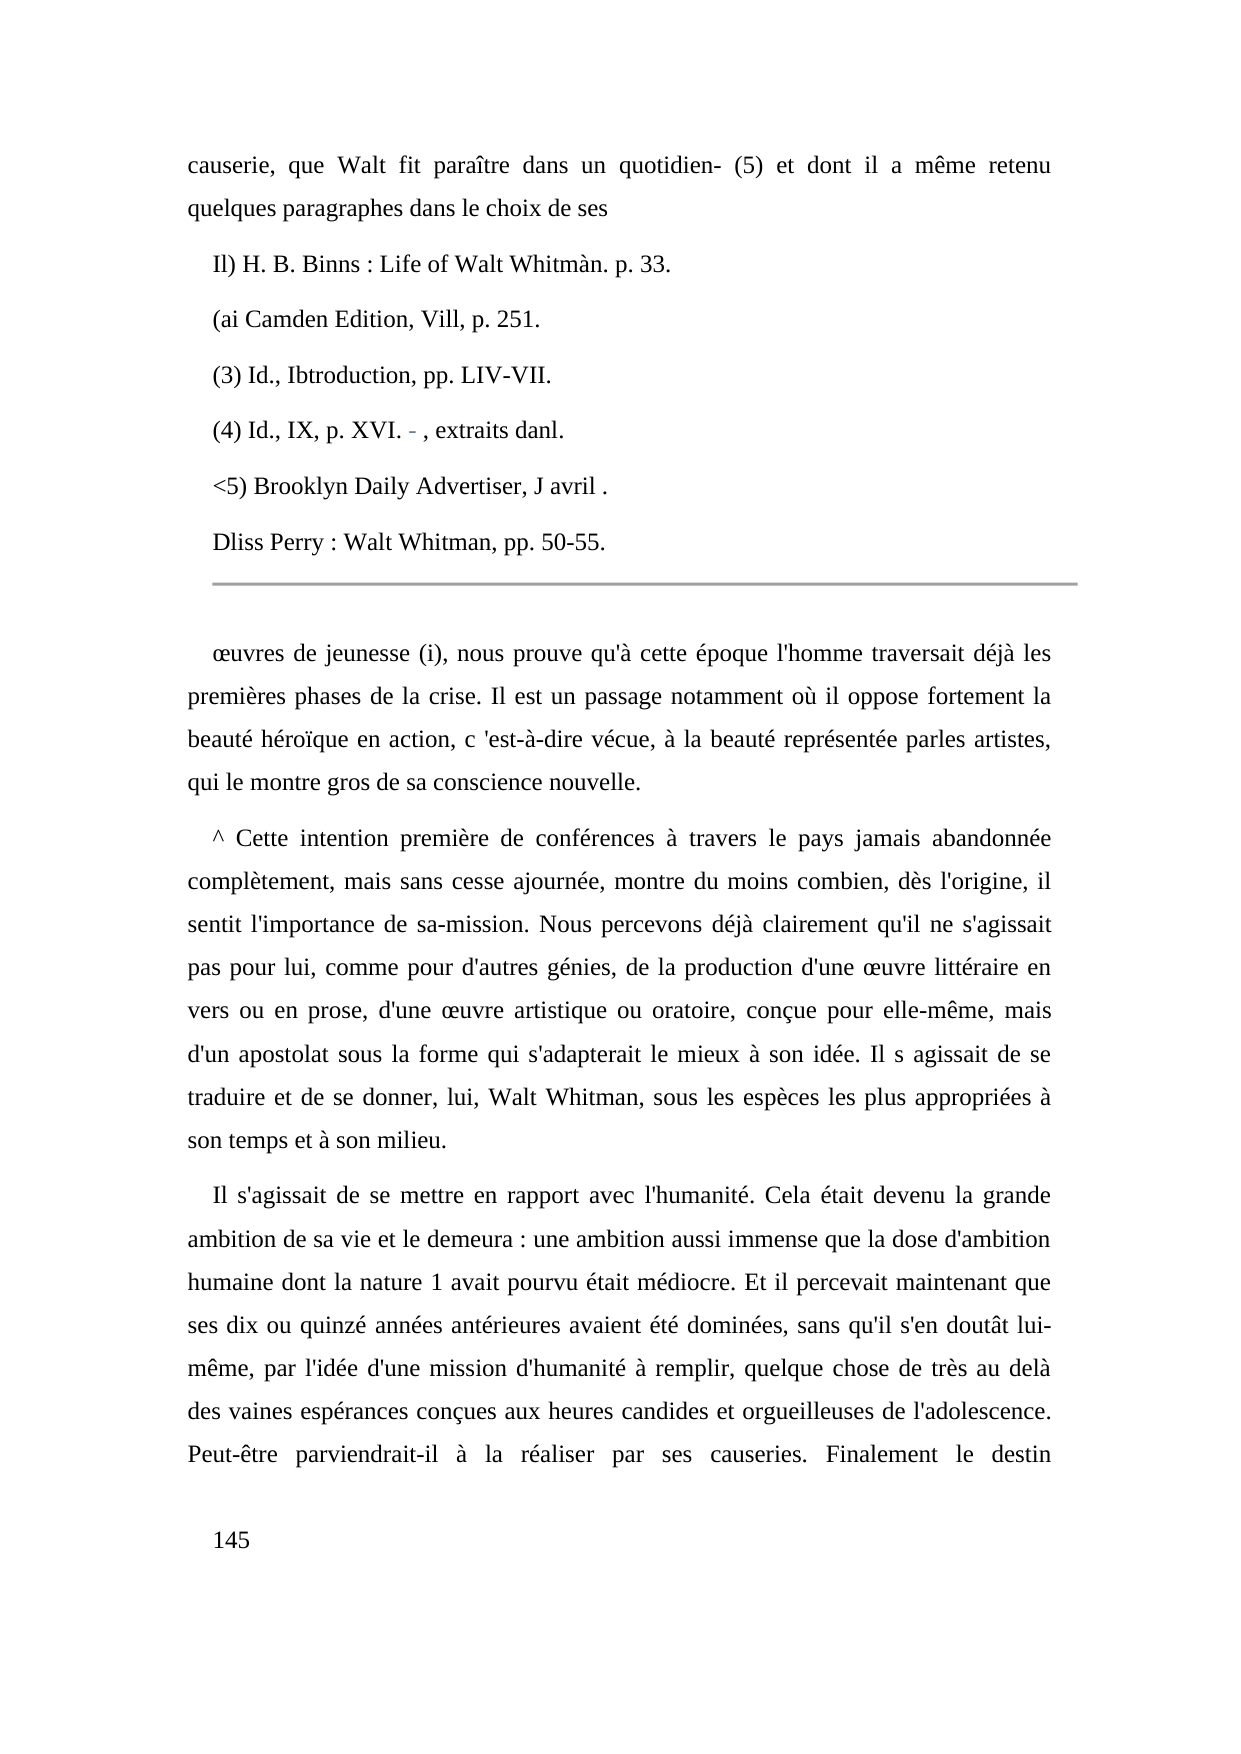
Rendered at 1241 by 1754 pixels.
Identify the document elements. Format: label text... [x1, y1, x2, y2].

text Il) H. B. Binns : Life of Walt Whitmàn. p. 33. [187, 249, 1053, 277]
text (ai Camden Edition, Vill, p. 251. [187, 304, 1053, 333]
text ^ Cette intention première de conférences à travers le pays jamais abandonnée complètement, mais sans cesse ajournée, montre du moins combien, dès l'origine, il sentit l'importance de sa-mission. Nous percevons déjà clairement qu'il ne s'agissait pas pour lui, comme pour d'autres génies, de la production d'une œuvre littéraire en vers ou en prose, d'une œuvre artistique ou oratoire, conçue pour elle-même, mais d'un apostolat sous la forme qui s'adapterait le mieux à son idée. Il s agissait de se traduire et de se donner, lui, Walt Whitman, sous les espèces les plus appropriées à son temps et à son milieu. [187, 823, 1053, 1154]
text <5) Brooklyn Daily Advertiser, J avril . [187, 471, 1053, 500]
text (3) Id., Ibtroduction, pp. LIV-VII. [187, 360, 1053, 389]
text Dliss Perry : Walt Whitman, pp. 50-55. [187, 527, 1053, 556]
text œuvres de jeunesse (i), nous prouve qu'à cette époque l'homme traversait déjà les premières phases de la crise. Il est un passage notamment où il oppose fortement la beauté héroïque en action, c 'est-à-dire vécue, à la beauté représentée parles artistes, qui le montre gros de sa conscience nouvelle. [187, 638, 1053, 796]
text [187, 150, 1053, 222]
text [187, 1181, 1053, 1468]
text (4) Id., IX, p. XVI. - , extraits danl. [187, 416, 1053, 444]
